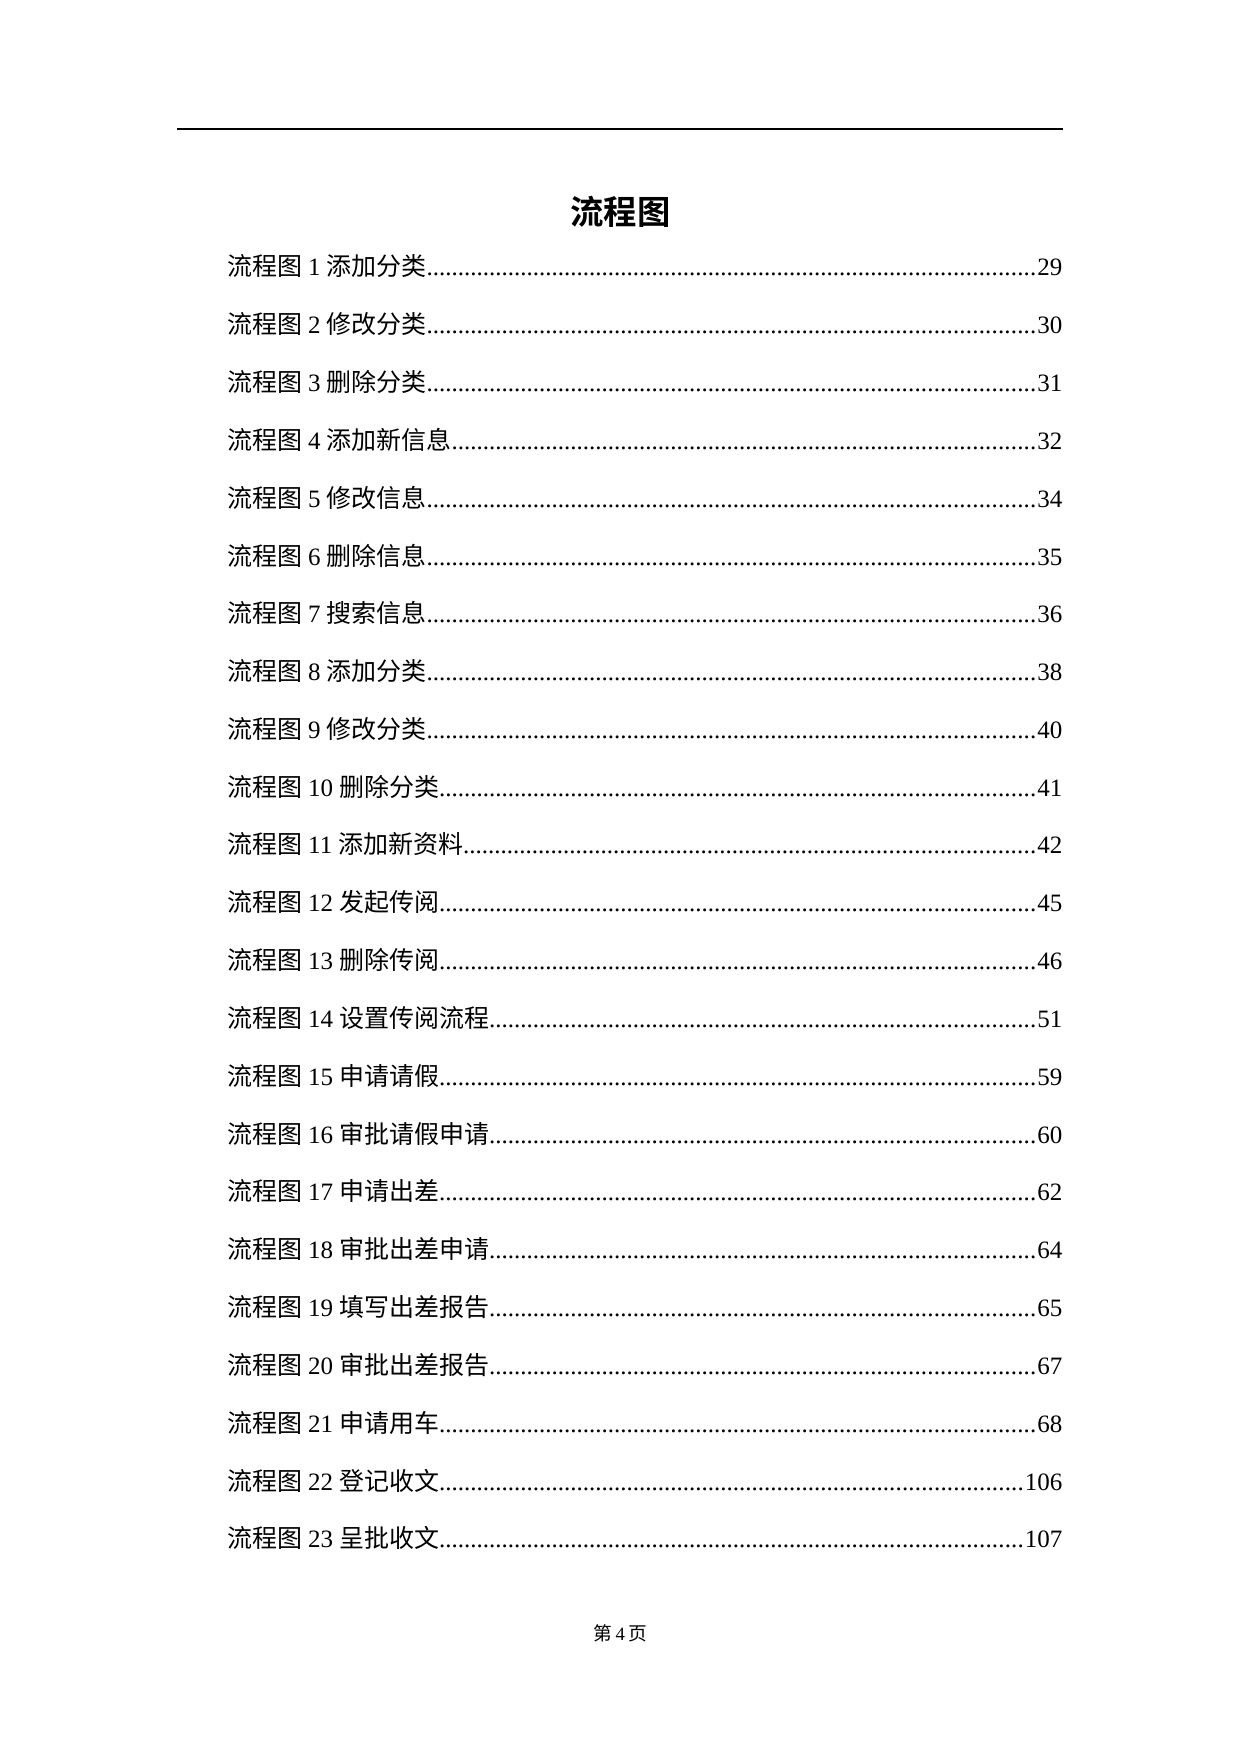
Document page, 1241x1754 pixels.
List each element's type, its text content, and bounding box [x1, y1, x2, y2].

text 流程图 7 搜索信息 36 [227, 594, 1063, 630]
text 流程图 14 设置传阅流程 51 [227, 998, 1063, 1035]
text 流程图 12 发起传阅 45 [227, 883, 1063, 919]
text 流程图 18 审批出差申请 64 [227, 1230, 1063, 1266]
text 流程图 9 修改分类 40 [227, 709, 1063, 746]
text 流程图 6 删除信息 35 [227, 536, 1063, 572]
text 流程图 23 呈批收文 107 [227, 1519, 1063, 1555]
text 流程图 2 修改分类 30 [227, 305, 1063, 341]
text 流程图 15 申请请假 59 [227, 1056, 1063, 1092]
text 流程图 3 删除分类 31 [227, 362, 1063, 399]
text 流程图 21 申请用车 68 [227, 1403, 1063, 1439]
text 流程图 1 添加分类 29 [227, 247, 1063, 283]
text 流程图 20 审批出差报告 67 [227, 1345, 1063, 1382]
text 流程图 5 修改信息 34 [227, 478, 1063, 514]
text 流程图 [177, 186, 1063, 234]
text 流程图 11 添加新资料 42 [227, 825, 1063, 861]
text 流程图 10 删除分类 41 [227, 767, 1063, 803]
text 流程图 17 申请出差 62 [227, 1172, 1063, 1208]
text 流程图 22 登记收文 106 [227, 1461, 1063, 1497]
text 流程图 19 填写出差报告 65 [227, 1287, 1063, 1324]
text 流程图 4 添加新信息 32 [227, 420, 1063, 457]
text 流程图 13 删除传阅 46 [227, 941, 1063, 977]
text 流程图 16 审批请假申请 60 [227, 1114, 1063, 1150]
text 流程图 8 添加分类 38 [227, 652, 1063, 688]
